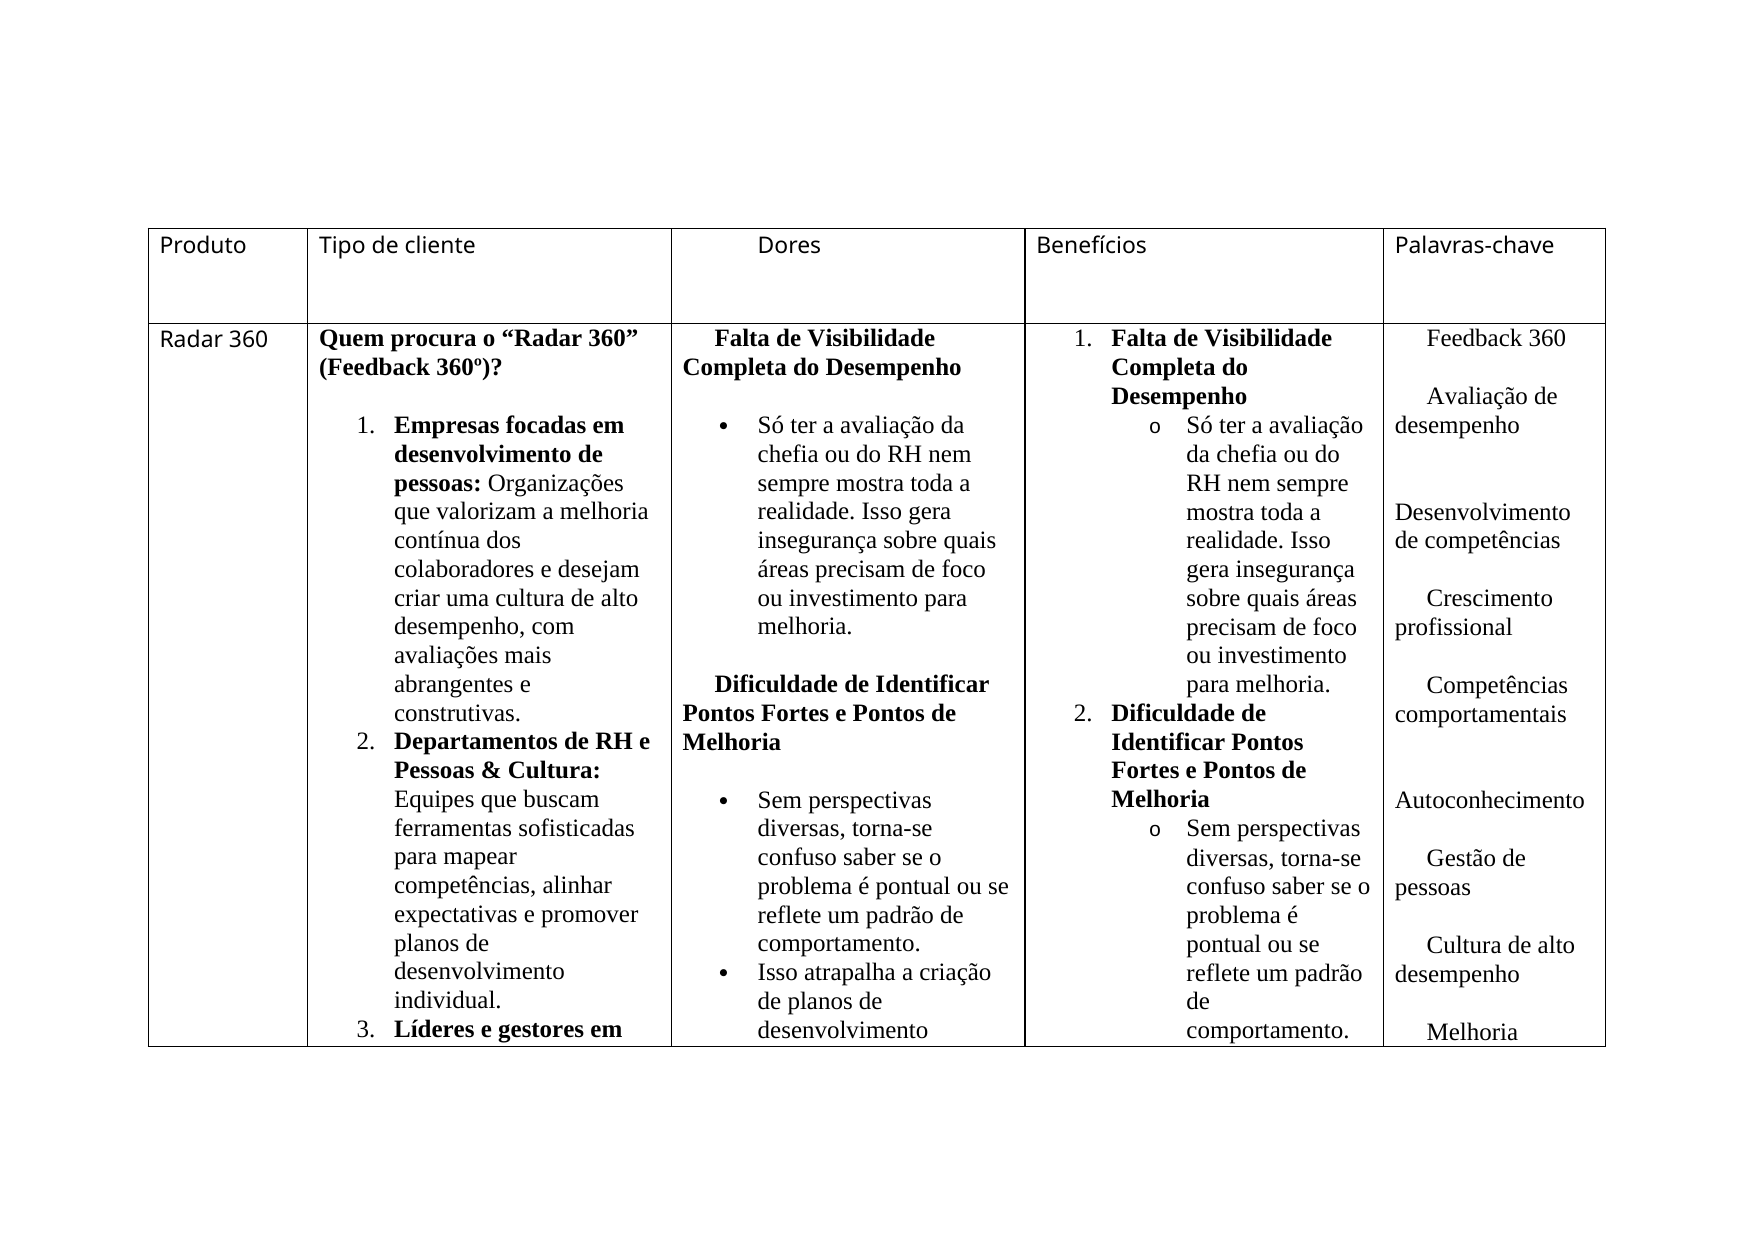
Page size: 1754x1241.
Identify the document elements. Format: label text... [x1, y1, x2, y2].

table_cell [1026, 324, 1383, 1046]
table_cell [1384, 324, 1605, 1046]
table_header Dores [672, 229, 1024, 322]
table_header Produto [149, 229, 307, 322]
table_header Benefícios [1026, 229, 1383, 322]
table_cell Radar 360 [149, 324, 307, 1046]
table_header Palavras-chave [1384, 229, 1605, 322]
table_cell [308, 324, 671, 1046]
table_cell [672, 324, 1024, 1046]
table_header Tipo de cliente [308, 229, 671, 322]
